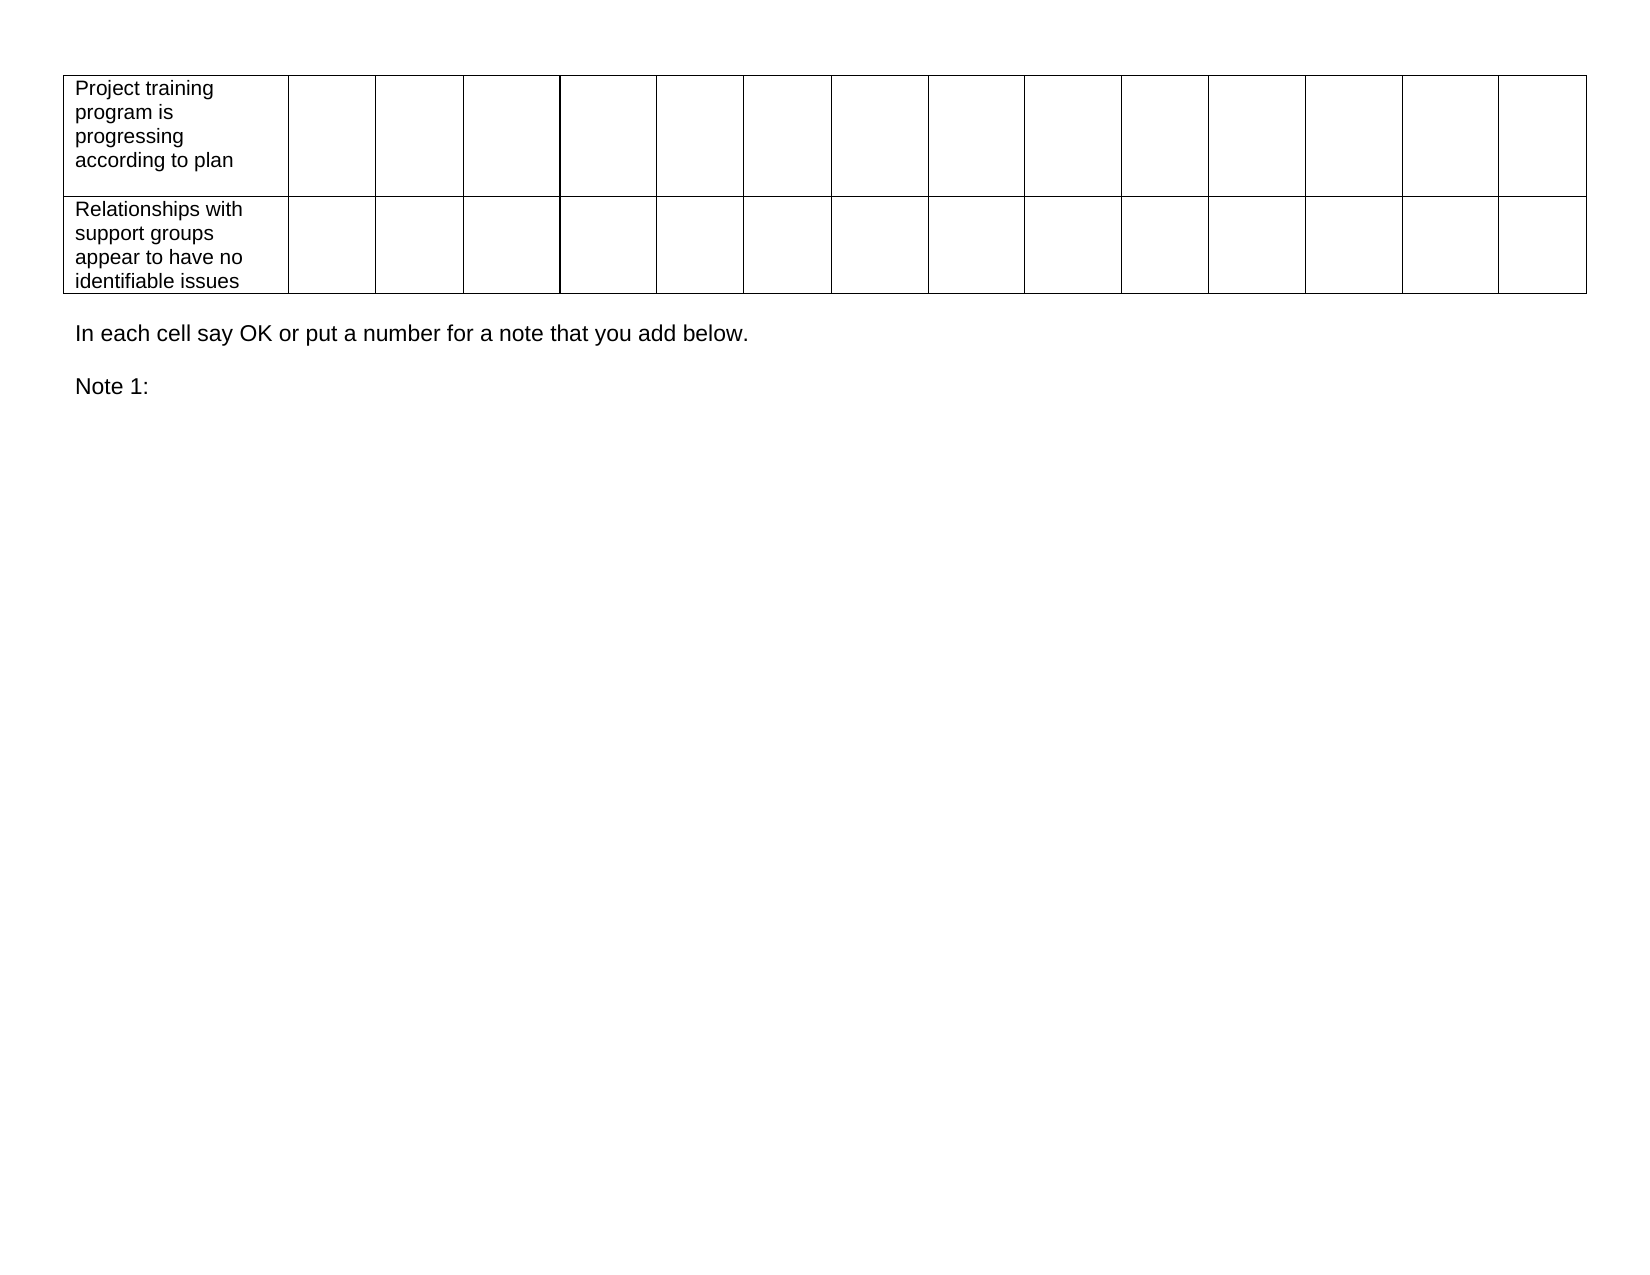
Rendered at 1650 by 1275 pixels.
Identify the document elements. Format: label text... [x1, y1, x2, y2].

table_cell [832, 76, 928, 196]
table_cell [561, 197, 656, 293]
table_cell [1025, 197, 1121, 293]
table_cell [657, 197, 743, 293]
table_cell [464, 76, 559, 196]
table_cell [1499, 76, 1586, 196]
table_cell [1499, 197, 1586, 293]
table_cell [376, 197, 463, 293]
table_cell [1306, 197, 1402, 293]
table_cell [1306, 76, 1402, 196]
table_cell [561, 76, 656, 196]
table_cell [464, 197, 559, 293]
table_cell [929, 197, 1024, 293]
table_cell [1209, 76, 1305, 196]
table_cell Relationships with support groups appear to have no identifiable issues [64, 197, 288, 293]
table_cell [1122, 197, 1208, 293]
table_cell [744, 76, 831, 196]
table_cell [657, 76, 743, 196]
table_cell [1025, 76, 1121, 196]
table_cell [744, 197, 831, 293]
table_cell [1403, 76, 1498, 196]
table_cell [376, 76, 463, 196]
table_cell [289, 76, 375, 196]
table_cell [1403, 197, 1498, 293]
text Note 1: [75, 373, 1575, 399]
table_cell Project training program is progressing according to plan [64, 76, 288, 196]
text In each cell say OK or put a number for a note that you add below. [75, 320, 1575, 346]
table_cell [1209, 197, 1305, 293]
table_cell [832, 197, 928, 293]
table_cell [1122, 76, 1208, 196]
table_cell [929, 76, 1024, 196]
table_cell [289, 197, 375, 293]
